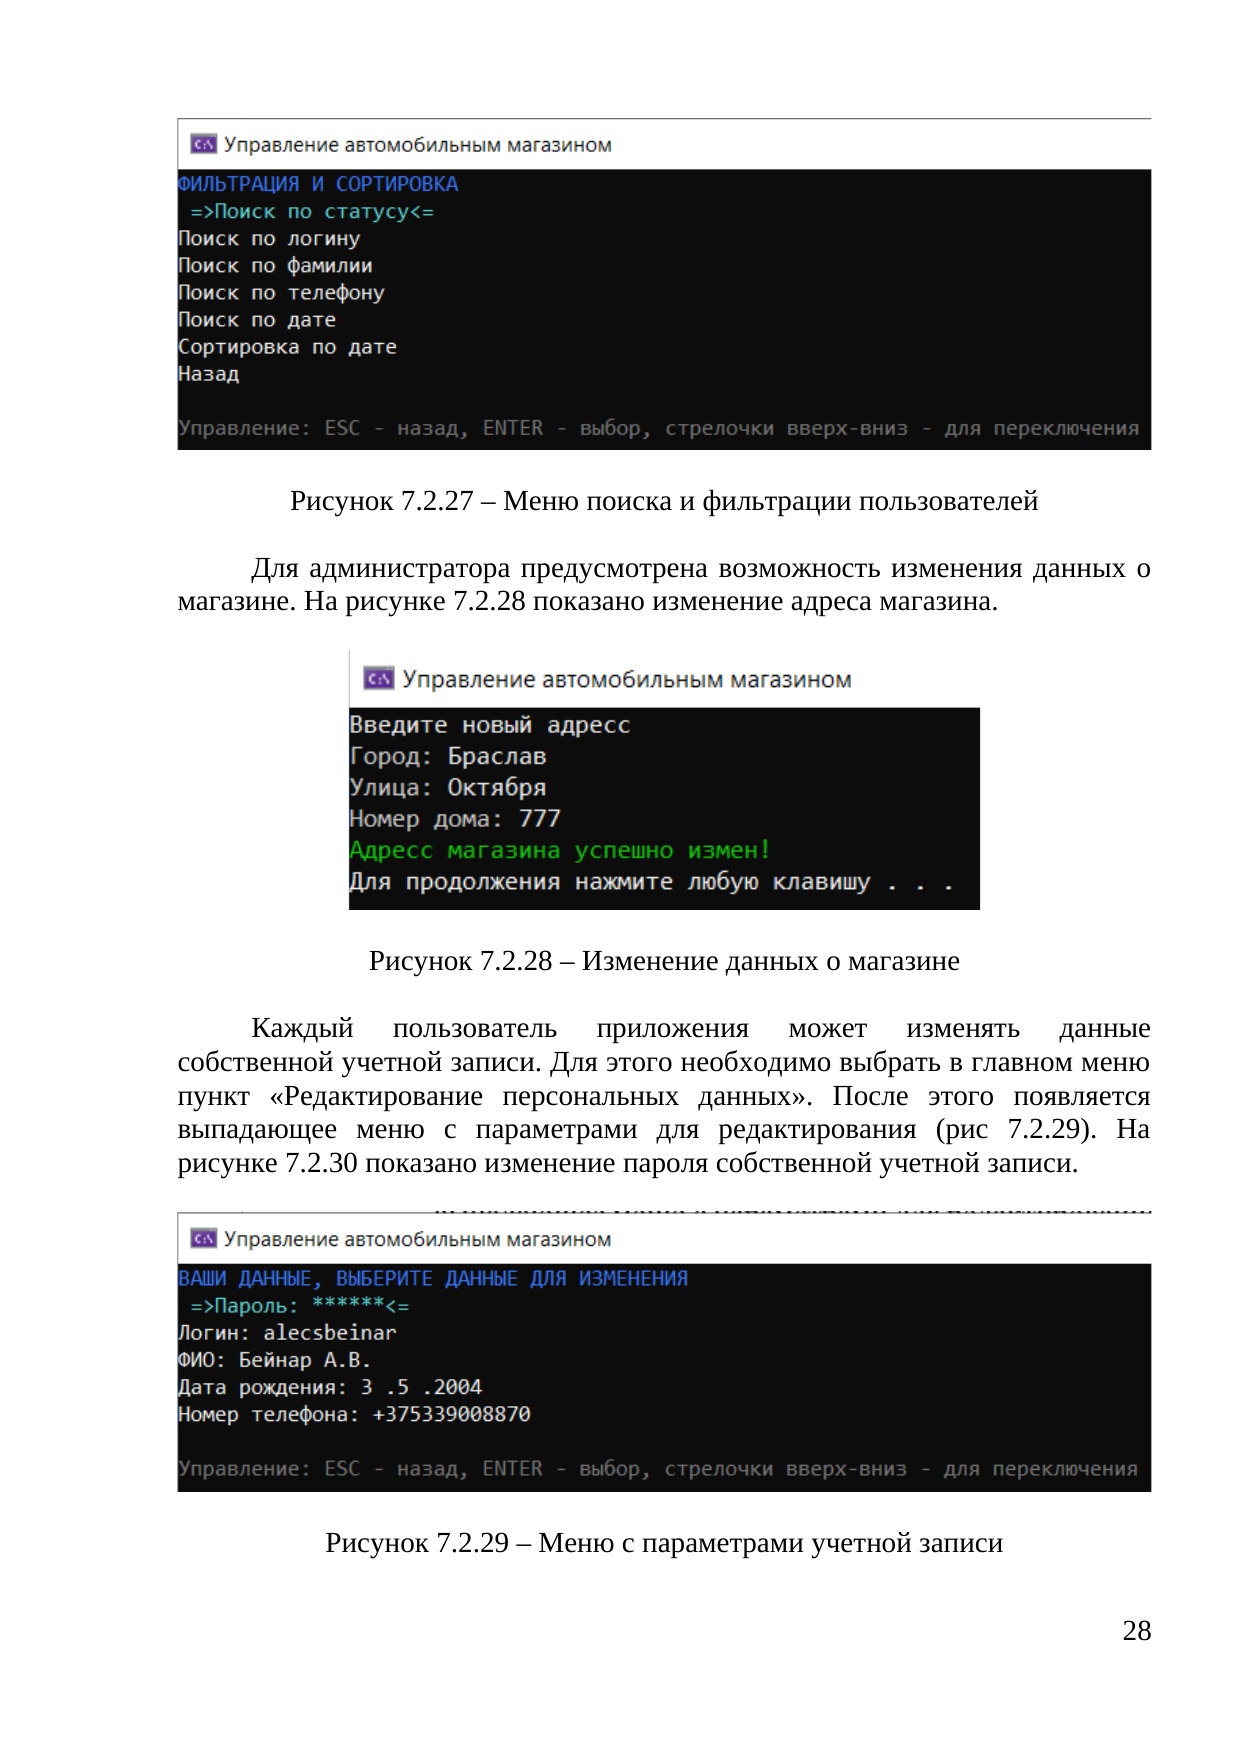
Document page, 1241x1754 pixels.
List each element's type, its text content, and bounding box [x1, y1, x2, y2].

picture [348, 650, 980, 910]
text Для администратора предусмотрена возможность изменения данных о магазине. На рисунке 7.2.28 показано изменение адреса магазина. [177, 550, 1152, 617]
text Рисунок 7.2.29 – Меню с параметрами учетной записи [177, 1525, 1152, 1558]
text Рисунок 7.2.28 – Изменение данных о магазине [177, 943, 1152, 977]
text Каждый пользователь приложения может изменять данные собственной учетной записи. Для этого необходимо выбрать в главном меню пункт «Редактирование персональных данных». После этого появляется выпадающее меню с параметрами для редактирования (рис 7.2.29). На рисунке 7.2.30 показано изменение пароля собственной учетной записи. [177, 1011, 1152, 1178]
picture [177, 118, 1152, 450]
text Рисунок 7.2.27 – Меню поиска и фильтрации пользователей [177, 483, 1152, 516]
picture [177, 1211, 1152, 1492]
